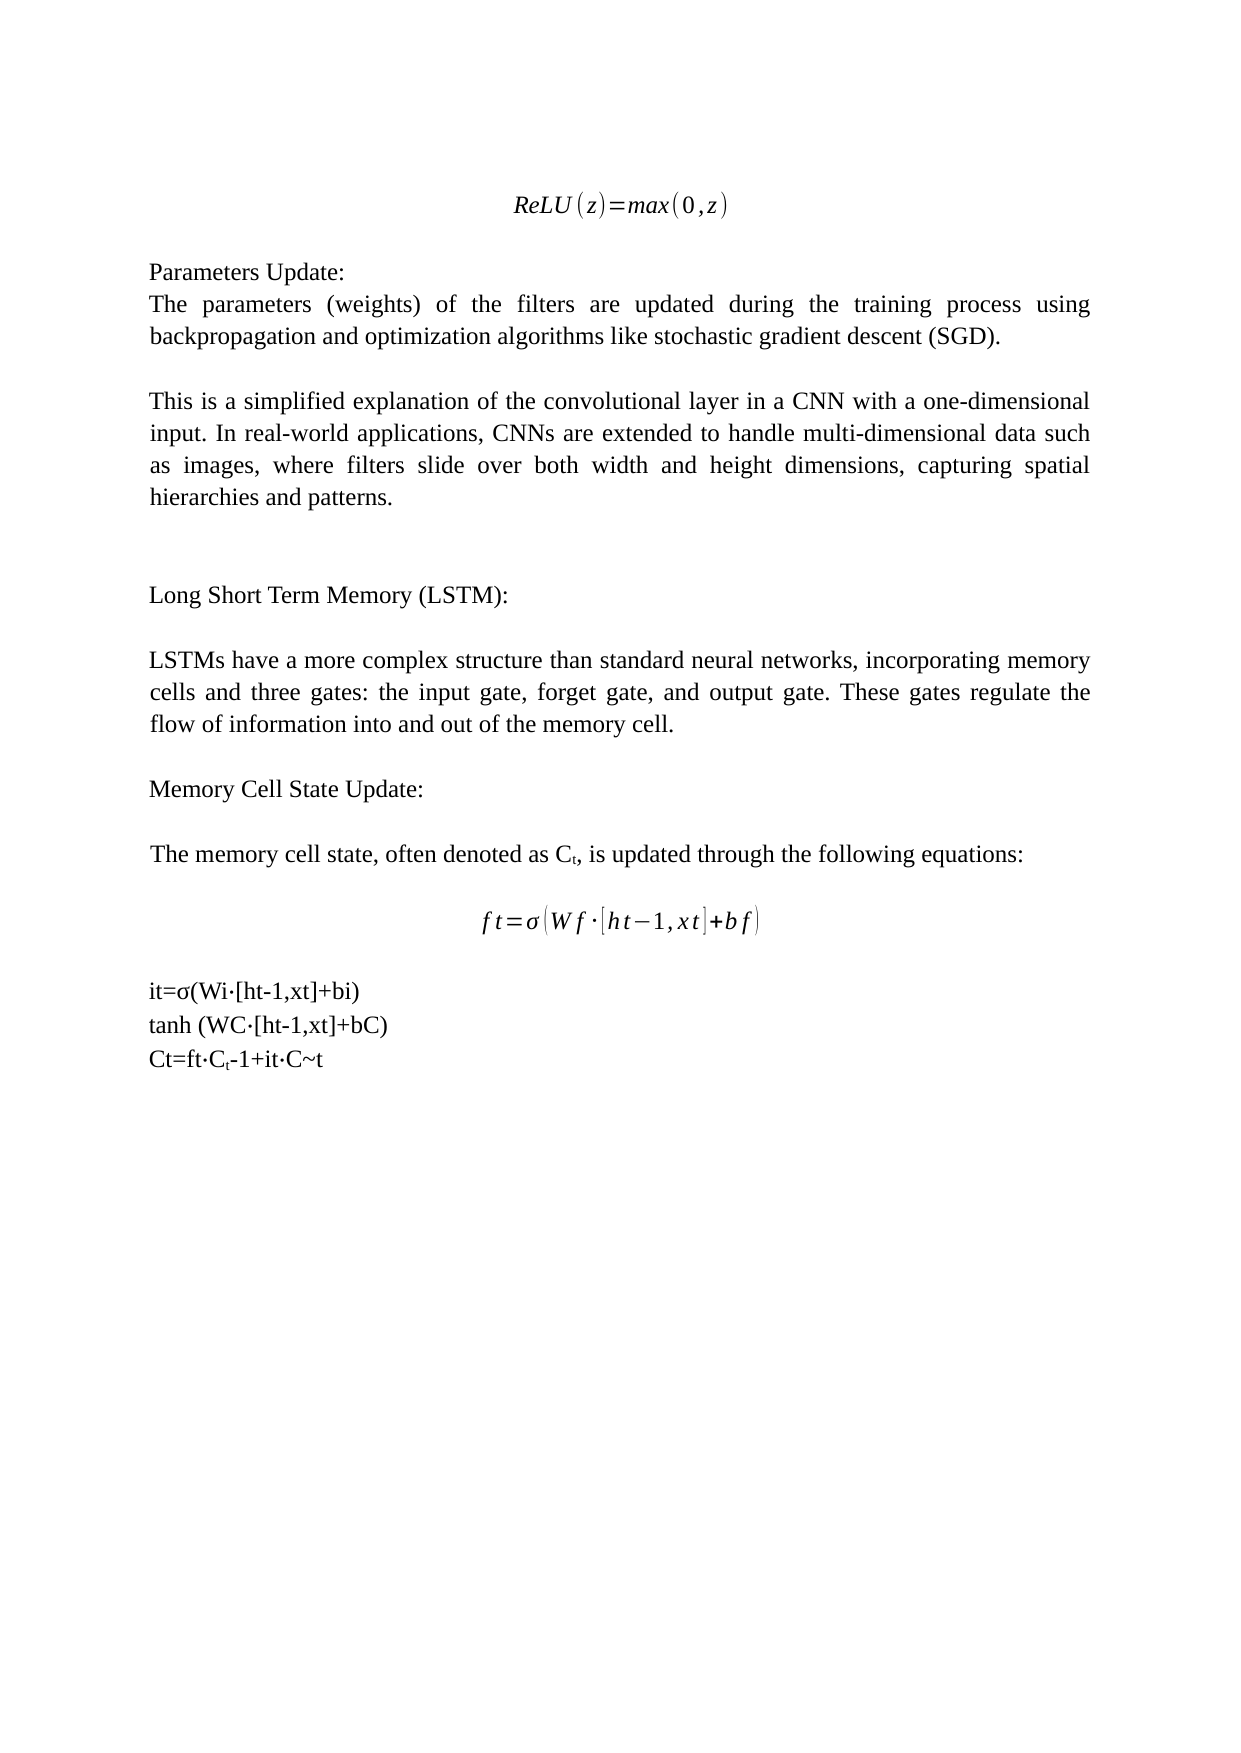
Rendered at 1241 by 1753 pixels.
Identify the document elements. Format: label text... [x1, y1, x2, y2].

text Ct=ft⋅Ct-1+it⋅C~t [148, 1043, 1091, 1073]
text tanh⁡ (WC⋅[ht-1,xt]+bC) [148, 1009, 1091, 1039]
text Memory Cell State Update: [148, 774, 1091, 803]
text it=σ(Wi⋅[ht-1,xt]+bi) [148, 974, 1091, 1005]
text LSTMs have a more complex structure than standard neural networks, incorporating memory cells and three gates: the input gate, forget gate, and output gate. These gates regulate the flow of information into and out of the memory cell. [148, 645, 1091, 737]
text This is a simplified explanation of the convolutional layer in a CNN with a one-dimensional input. In real-world applications, CNNs are extended to handle multi-dimensional data such as images, where filters slide over both width and height dimensions, capturing spatial hierarchies and patterns. [148, 386, 1091, 511]
text The parameters (weights) of the filters are updated during the training process using backpropagation and optimization algorithms like stochastic gradient descent (SGD). [148, 289, 1091, 350]
text Long Short Term Memory (LSTM): [148, 580, 1091, 608]
text Parameters Update: [148, 257, 1091, 285]
text The memory cell state, often denoted as Ct, is updated through the following equations: [150, 839, 1091, 868]
